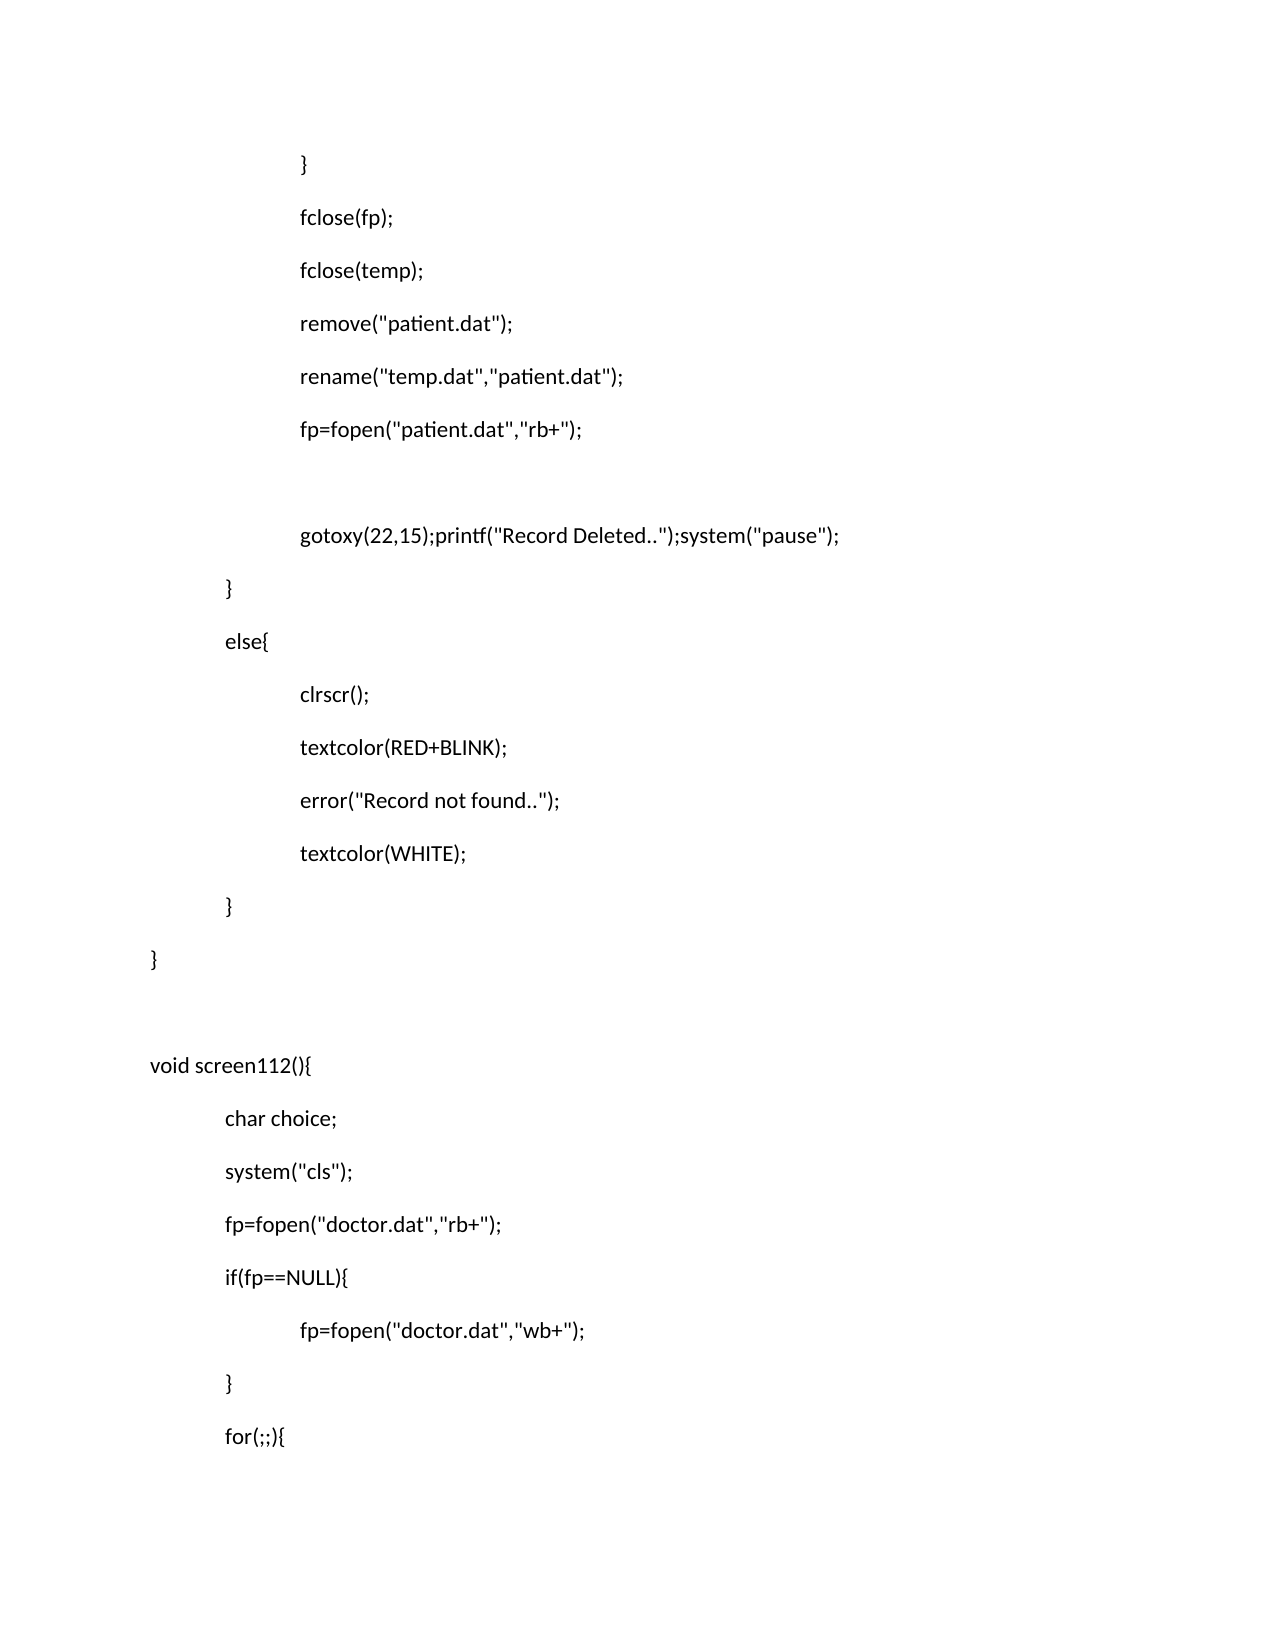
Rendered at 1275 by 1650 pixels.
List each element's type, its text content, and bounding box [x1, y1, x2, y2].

text void screen112(){ [150, 1051, 1125, 1079]
text textcolor(RED+BLINK); [150, 733, 1125, 761]
text fp=fopen("doctor.dat","wb+"); [150, 1316, 1125, 1344]
text textcolor(WHITE); [150, 839, 1125, 867]
text for(;;){ [150, 1422, 1125, 1451]
text fp=fopen("doctor.dat","rb+"); [150, 1210, 1125, 1238]
text } [150, 574, 1125, 602]
text } [150, 945, 1125, 973]
text else{ [150, 627, 1125, 655]
text system("cls"); [150, 1157, 1125, 1185]
text remove("patient.dat"); [150, 309, 1125, 337]
text fp=fopen("patient.dat","rb+"); [150, 415, 1125, 443]
text fclose(fp); [150, 203, 1125, 231]
text fclose(temp); [150, 256, 1125, 284]
text rename("temp.dat","patient.dat"); [150, 362, 1125, 390]
text } [150, 1369, 1125, 1397]
text clrscr(); [150, 680, 1125, 708]
text if(fp==NULL){ [150, 1263, 1125, 1291]
text gotoxy(22,15);printf("Record Deleted..");system("pause"); [150, 521, 1125, 549]
text error("Record not found.."); [150, 786, 1125, 814]
text } [150, 150, 1125, 178]
text } [150, 892, 1125, 920]
text char choice; [150, 1104, 1125, 1132]
